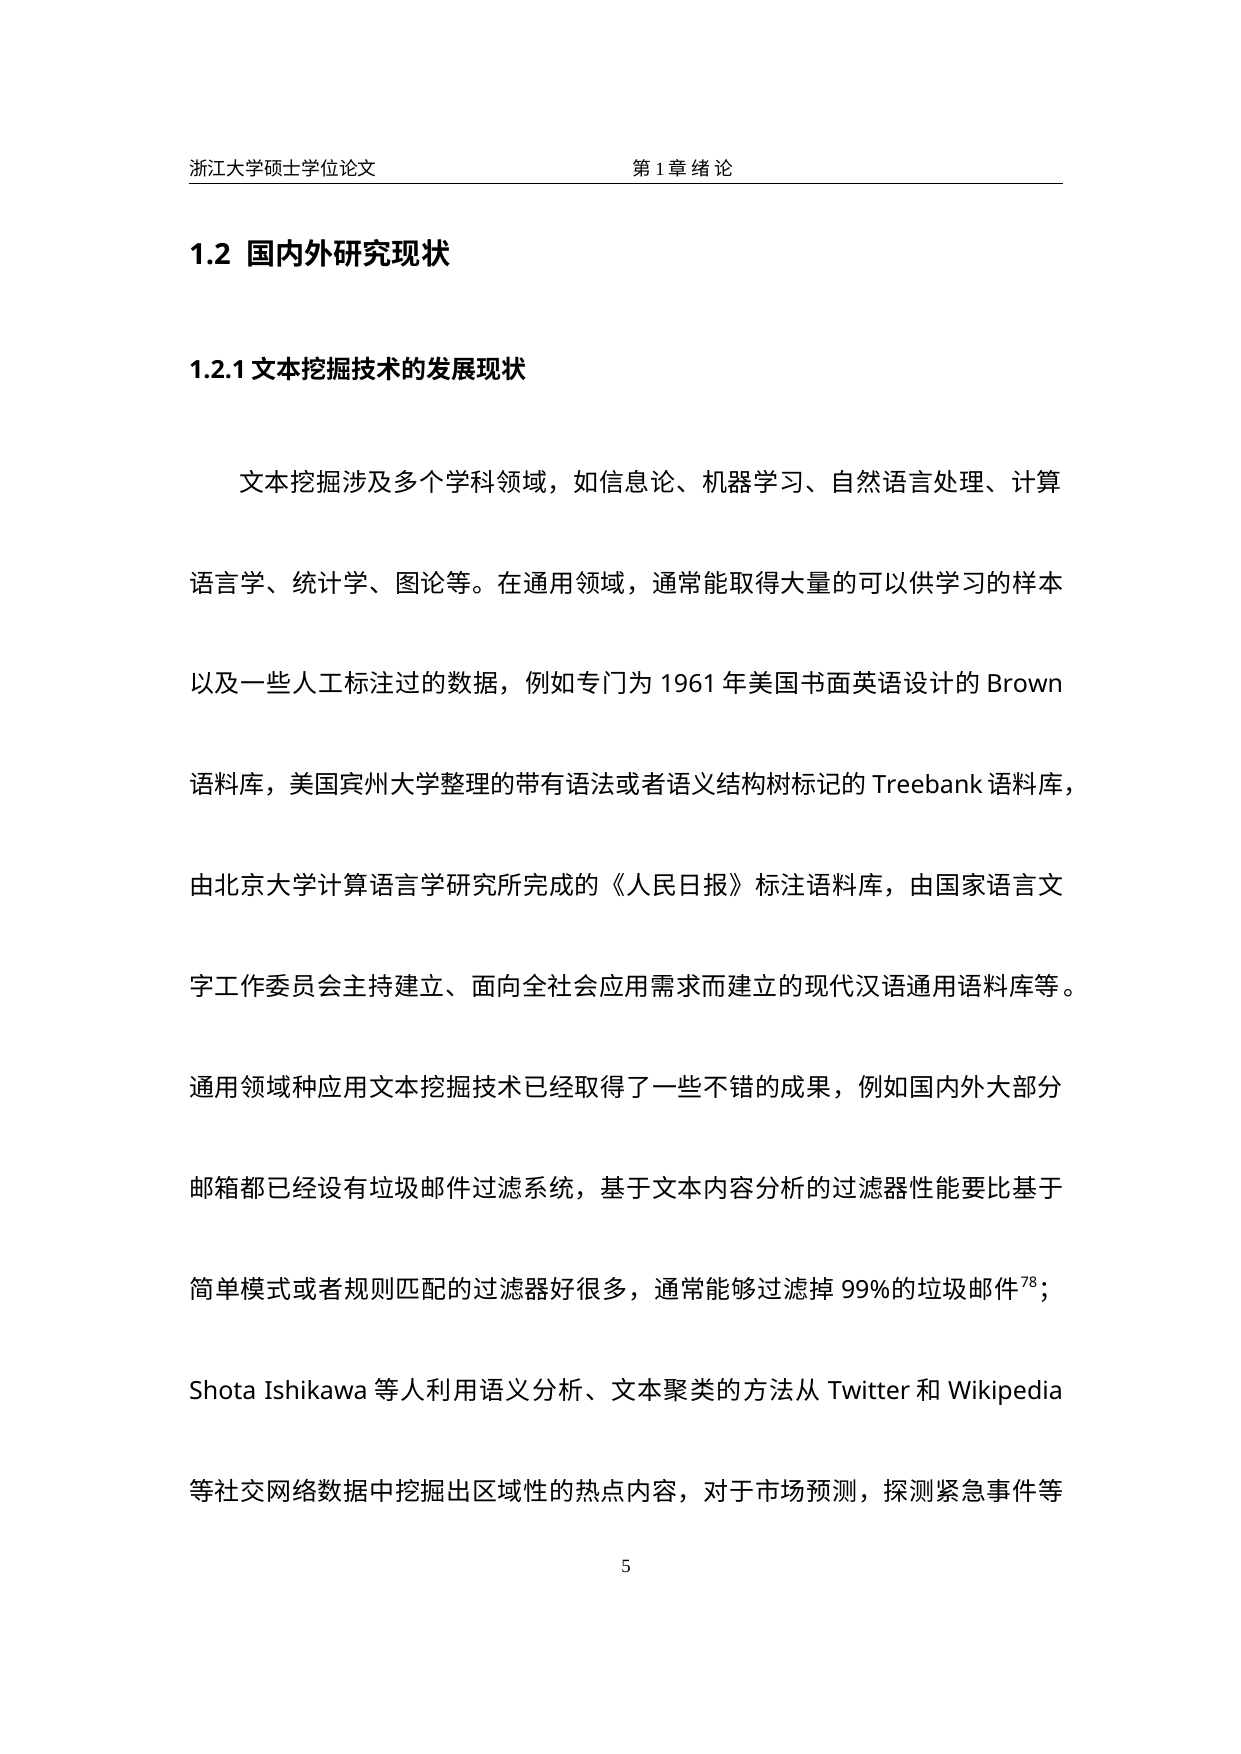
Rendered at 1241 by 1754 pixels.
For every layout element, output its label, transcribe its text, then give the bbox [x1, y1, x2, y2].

subtitle 1.2 国内外研究现状 [189, 218, 1063, 286]
subtitle 1.2.1文本挖掘技术的发展现状 [189, 334, 1063, 401]
